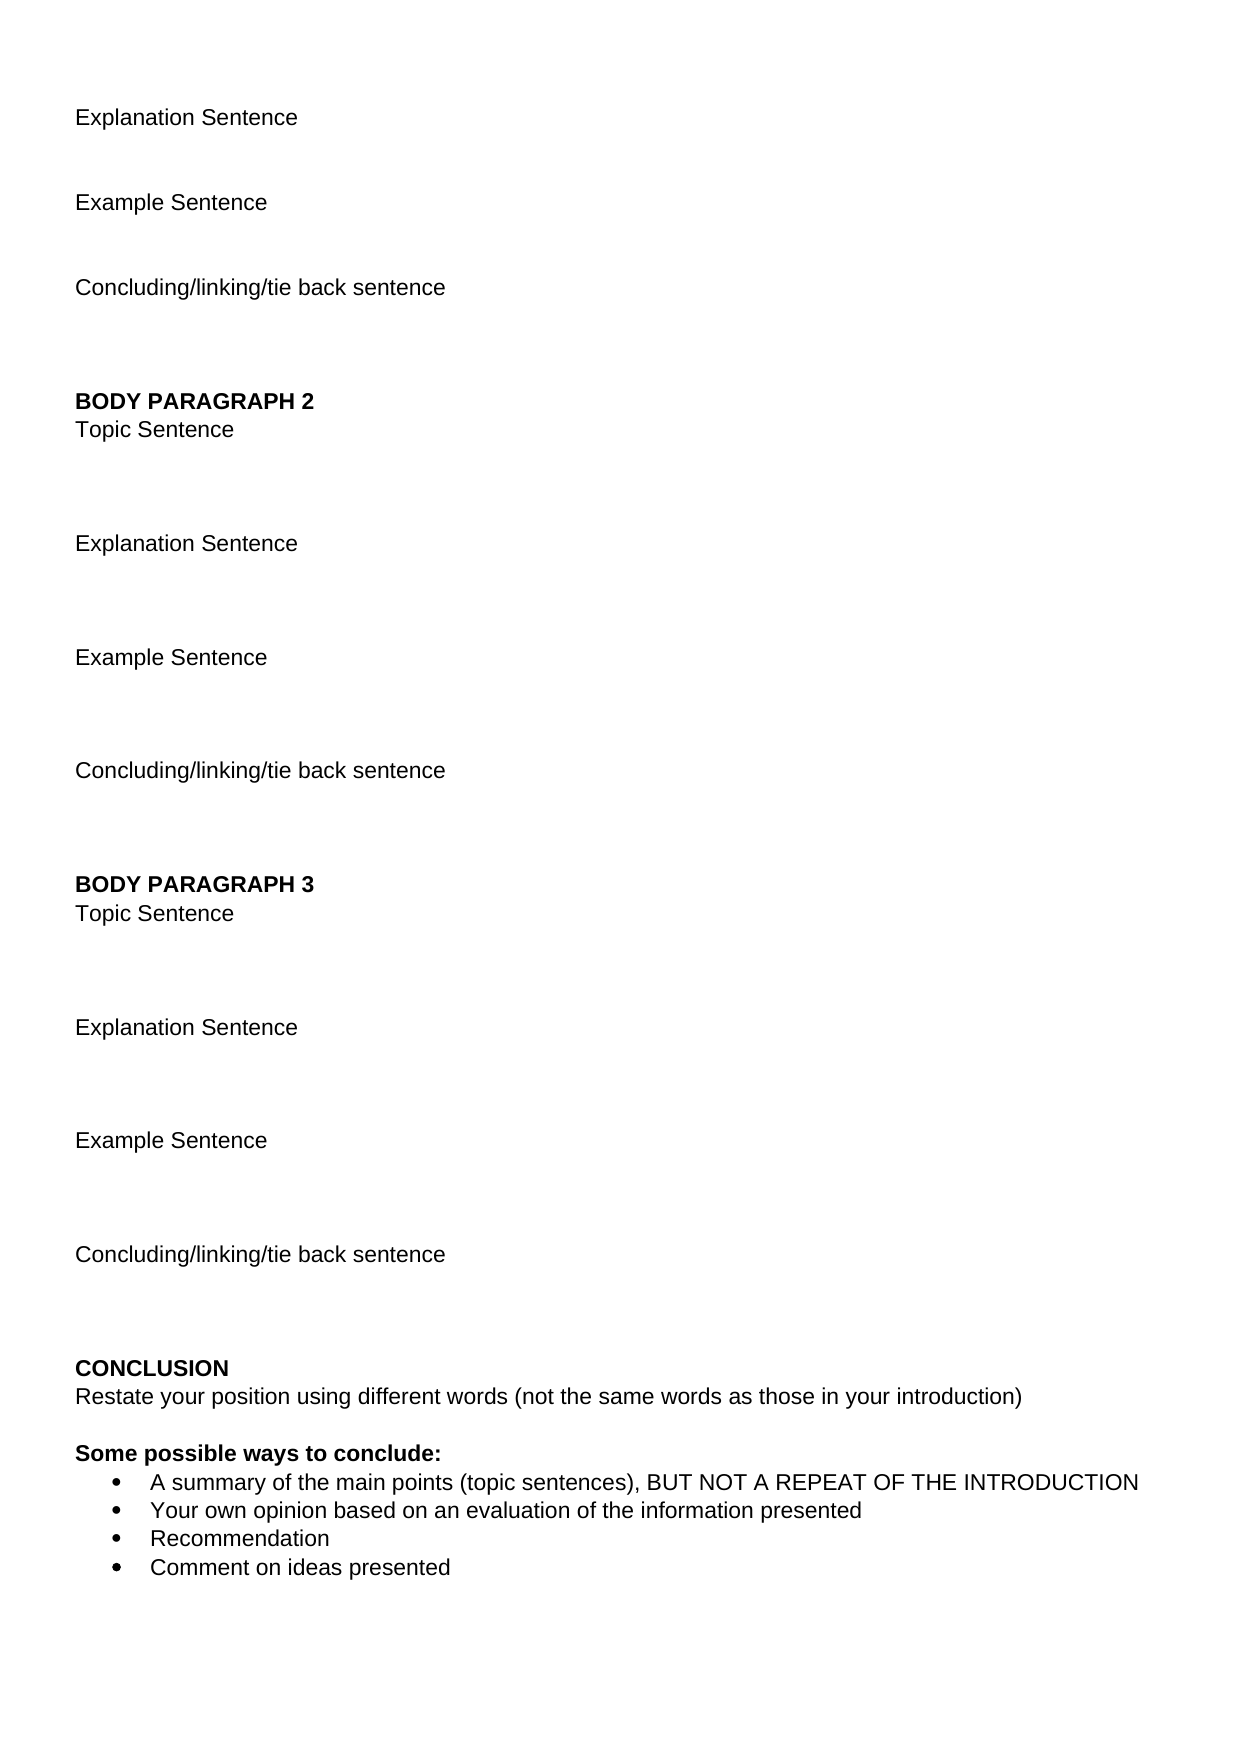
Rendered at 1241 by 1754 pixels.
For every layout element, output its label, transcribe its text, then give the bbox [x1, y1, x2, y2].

text Explanation Sentence [75, 530, 1165, 556]
text Example Sentence [75, 644, 1165, 670]
list A summary of the main points (topic sentences), BUT NOT A REPEAT OF THE INTRODUCTION [112, 1468, 1165, 1495]
list Your own opinion based on an evaluation of the information presented [112, 1497, 1165, 1523]
list Comment on ideas presented [112, 1554, 1165, 1580]
text BODY PARAGRAPH 3 [75, 871, 1165, 898]
text Explanation Sentence [75, 1013, 1165, 1040]
text Restate your position using different words (not the same words as those in your introduction) [75, 1383, 1165, 1409]
text Example Sentence [75, 189, 1165, 215]
text Concluding/linking/tie back sentence [75, 757, 1165, 784]
text Concluding/linking/tie back sentence [75, 274, 1165, 300]
text Topic Sentence [75, 900, 1165, 926]
text Topic Sentence [75, 416, 1165, 443]
text Example Sentence [75, 1127, 1165, 1153]
text CONCLUSION [75, 1355, 1165, 1381]
list Recommendation [112, 1525, 1165, 1552]
text Explanation Sentence [75, 103, 1165, 130]
text Some possible ways to conclude: [75, 1440, 1165, 1466]
text BODY PARAGRAPH 2 [75, 388, 1165, 414]
text Concluding/linking/tie back sentence [75, 1241, 1165, 1267]
